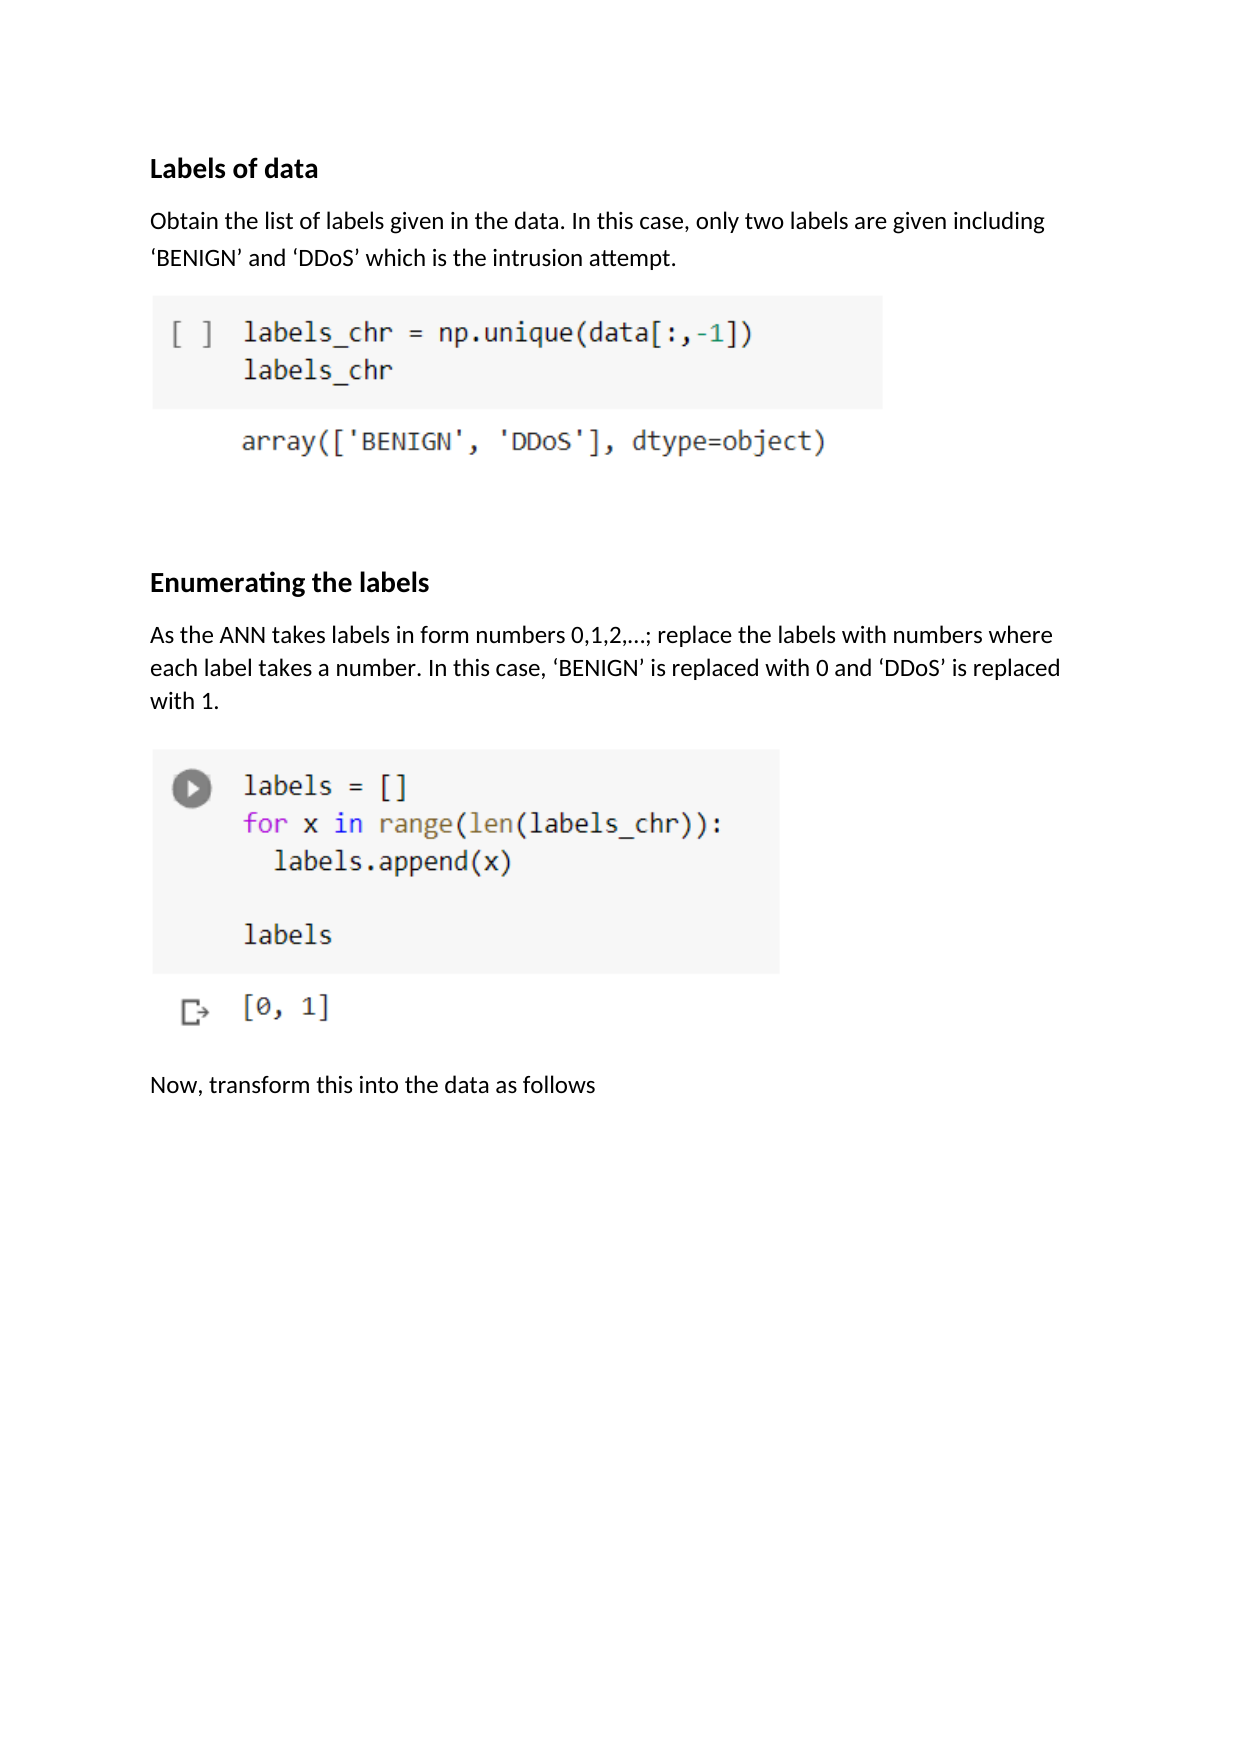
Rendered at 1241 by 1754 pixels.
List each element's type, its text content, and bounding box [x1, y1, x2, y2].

text Obtain the list of labels given in the data. In this case, only two labels are given including ‘BENIGN’ and ‘DDoS’ which is the intrusion attempt. [150, 205, 1090, 274]
text Now, transform this into the data as follows [150, 1069, 1090, 1099]
text As the ANN takes labels in form numbers 0,1,2,…; replace the labels with numbers where each label takes a number. In this case, ‘BENIGN’ is replaced with 0 and ‘DDoS’ is replaced with 1. [150, 619, 1090, 715]
picture [150, 734, 780, 1051]
picture [150, 293, 883, 499]
text Labels of data [150, 150, 1090, 186]
text Enumerating the labels [150, 564, 1090, 599]
